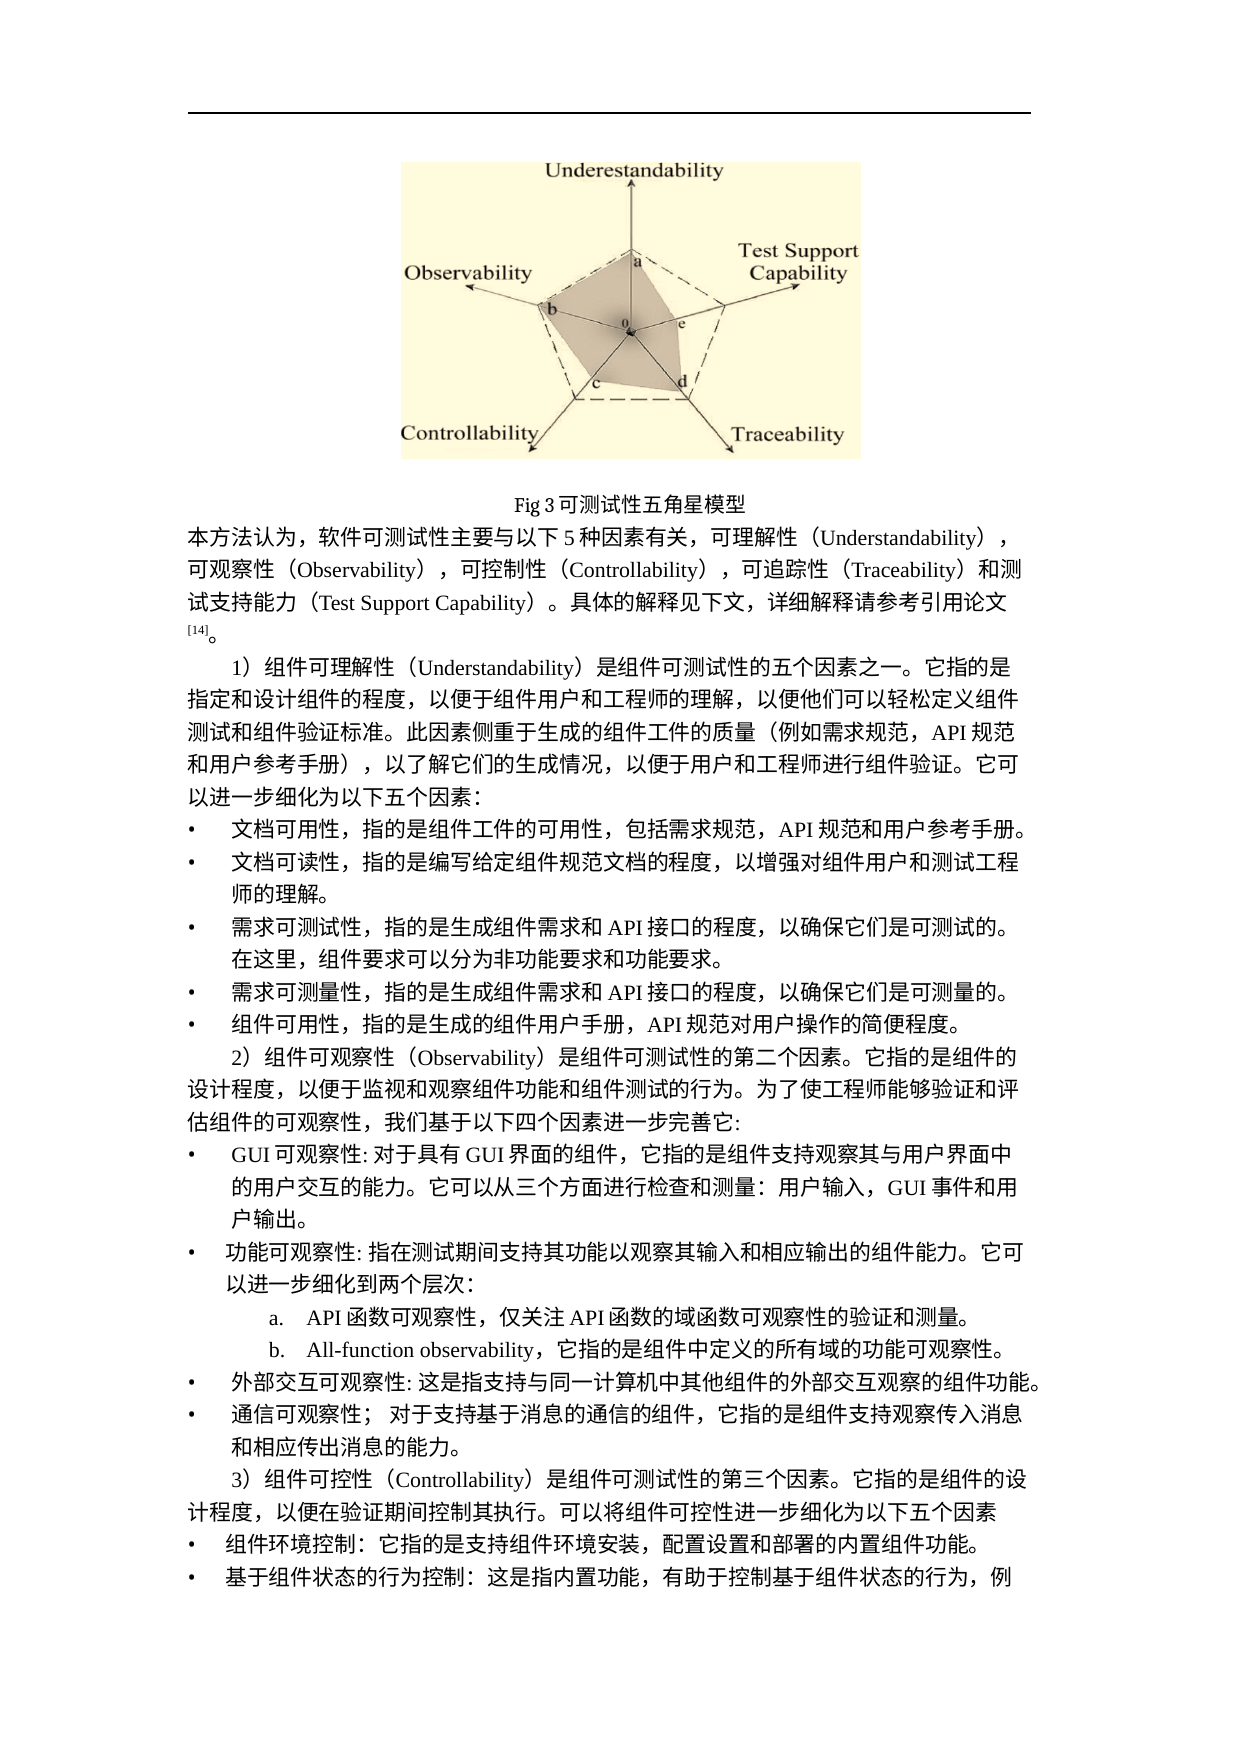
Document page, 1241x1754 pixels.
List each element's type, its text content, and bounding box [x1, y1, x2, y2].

picture [401, 162, 862, 459]
list 文档可读性，指的是编写给定组件规范文档的程度，以增强对组件用户和测试工程师的理解。 [187, 844, 1031, 909]
text 3）组件可控性（Controllability）是组件可测试性的第三个因素。它指的是组件的设计程度，以便在验证期间控制其执行。可以将组件可控性进一步细化为以下五个因素 [187, 1462, 1031, 1527]
list All-function observability，它指的是组件中定义的所有域的功能可观察性。 [269, 1332, 1031, 1364]
list 文档可用性，指的是组件工件的可用性，包括需求规范，API规范和用户参考手册。 [187, 812, 1031, 844]
list 通信可观察性； 对于支持基于消息的通信的组件，它指的是组件支持观察传入消息和相应传出消息的能力。 [187, 1397, 1031, 1462]
list API函数可观察性，仅关注API函数的域函数可观察性的验证和测量。 [269, 1299, 1031, 1332]
text 1）组件可理解性（Understandability）是组件可测试性的五个因素之一。它指的是指定和设计组件的程度，以便于组件用户和工程师的理解，以便他们可以轻松定义组件测试和组件验证标准。此因素侧重于生成的组件工件的质量（例如需求规范，API规范和用户参考手册），以了解它们的生成情况，以便于用户和工程师进行组件验证。它可以进一步细化为以下五个因素： [187, 649, 1031, 812]
list 基于组件状态的行为控制：这是指内置功能，有助于控制基于组件状态的行为，例如重置组件状态，状态控制功能和转换控制功能。 [187, 1559, 1031, 1592]
list 组件环境控制：它指的是支持组件环境安装，配置设置和部署的内置组件功能。 [187, 1527, 1031, 1559]
list 需求可测试性，指的是生成组件需求和API接口的程度，以确保它们是可测试的。在这里，组件要求可以分为非功能要求和功能要求。 [187, 909, 1031, 974]
list 功能可观察性: 指在测试期间支持其功能以观察其输入和相应输出的组件能力。它可以进一步细化到两个层次： [187, 1234, 1031, 1299]
list 需求可测量性，指的是生成组件需求和API接口的程度，以确保它们是可测量的。 [187, 974, 1031, 1007]
list 外部交互可观察性: 这是指支持与同一计算机中其他组件的外部交互观察的组件功能。 [187, 1364, 1031, 1397]
text 2）组件可观察性（Observability）是组件可测试性的第二个因素。它指的是组件的设计程度，以便于监视和观察组件功能和组件测试的行为。为了使工程师能够验证和评估组件的可观察性，我们基于以下四个因素进一步完善它: [187, 1039, 1031, 1137]
list GUI可观察性: 对于具有GUI界面的组件，它指的是组件支持观察其与用户界面中的用户交互的能力。它可以从三个方面进行检查和测量：用户输入，GUI事件和用户输出。 [187, 1137, 1031, 1234]
list 组件可用性，指的是生成的组件用户手册，API规范对用户操作的简便程度。 [187, 1007, 1031, 1039]
